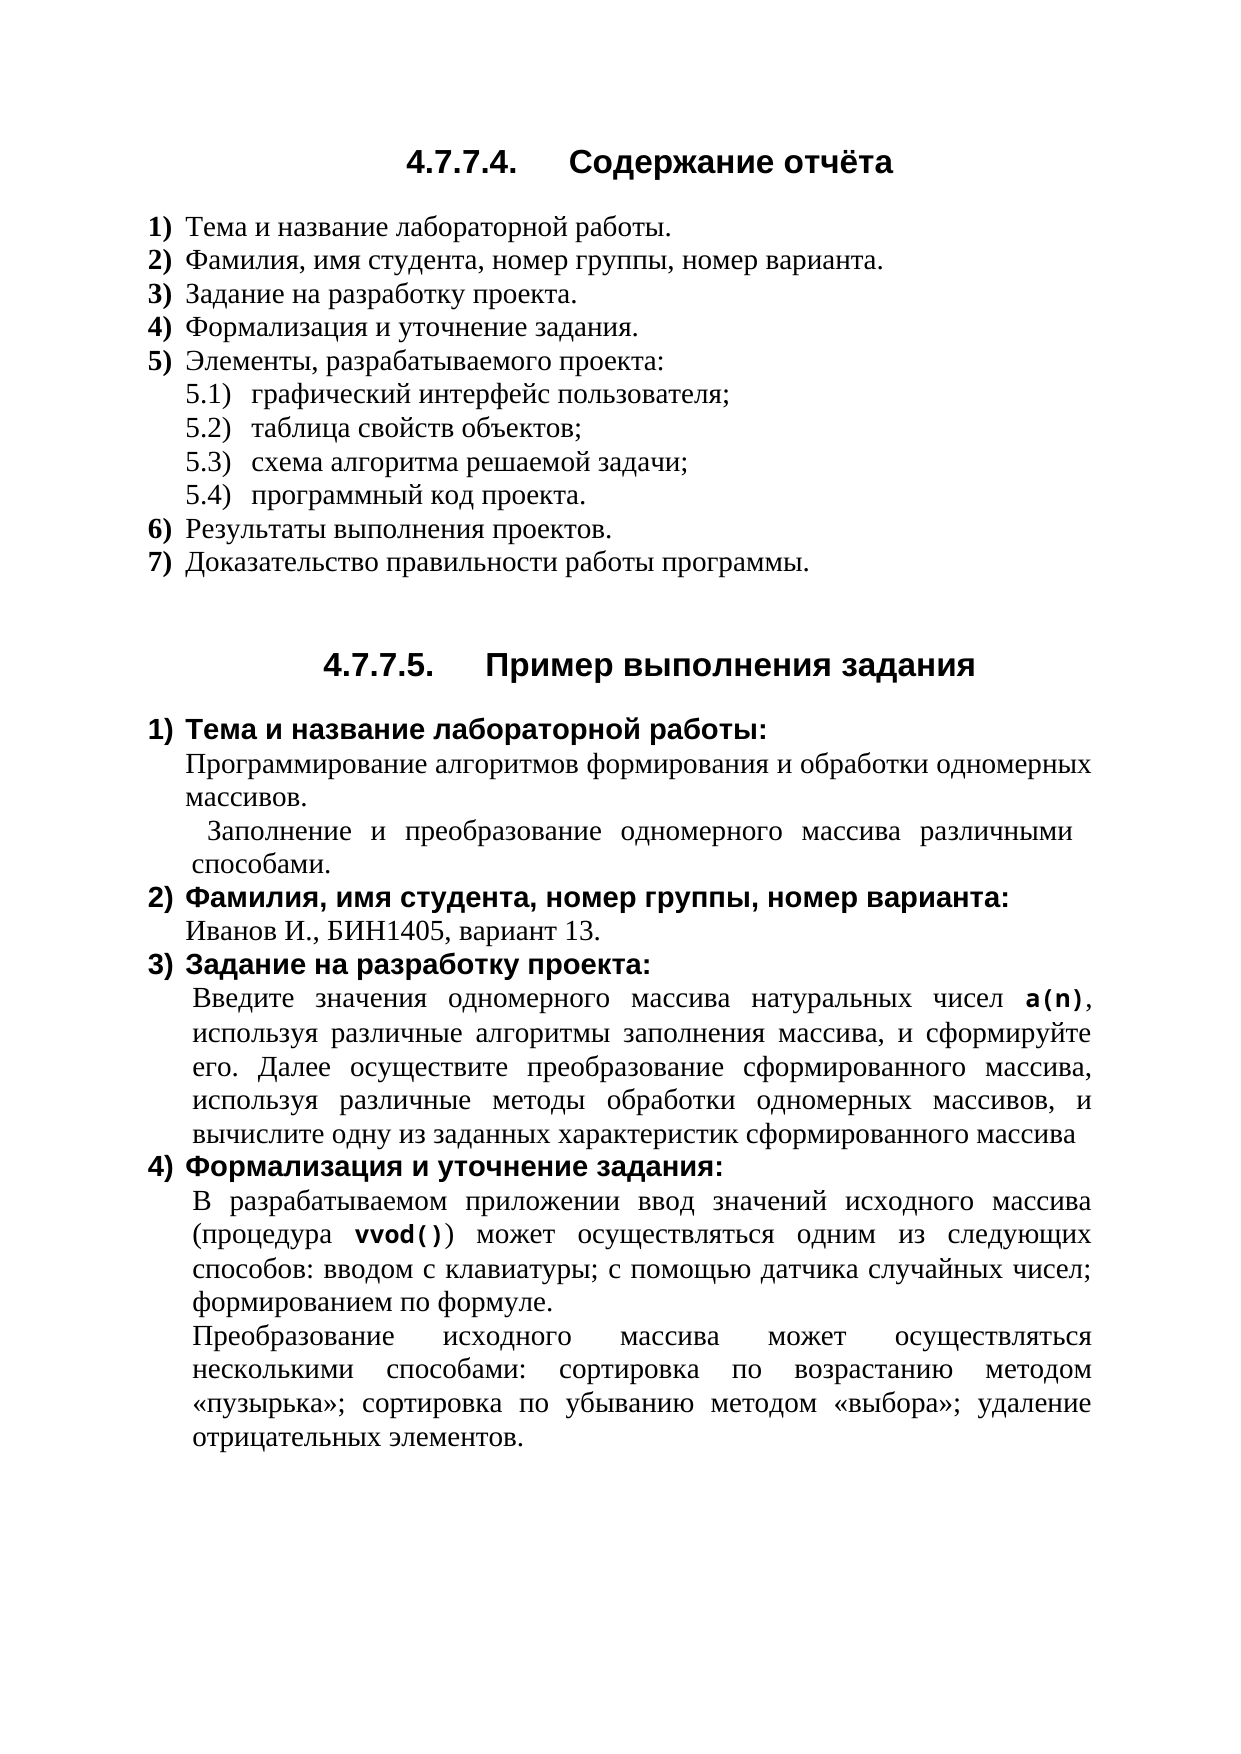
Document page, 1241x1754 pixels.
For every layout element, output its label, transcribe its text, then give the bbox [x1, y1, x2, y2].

text Преобразование исходного массива может осуществляться несколькими способами: сортировка по возрастанию методом «пузырька»; сортировка по убыванию методом «выбора»; удаление отрицательных элементов. [192, 1318, 1092, 1452]
subtitle Содержание отчёта [148, 142, 1092, 180]
subtitle Пример выполнения задания [148, 645, 1092, 683]
list Тема и название лабораторной работы: [148, 712, 1092, 746]
list Фамилия, имя студента, номер группы, номер варианта: [148, 880, 1092, 913]
list Формализация и уточнение задания. [148, 309, 1092, 343]
list программный код проекта. [185, 477, 1092, 511]
list Задание на разработку проекта: [148, 947, 1092, 981]
text В разрабатываемом приложении ввод значений исходного массива (процедура vvod()) может осуществляться одним из следующих способов: вводом с клавиатуры; с помощью датчика случайных чисел; формированием по формуле. [192, 1183, 1092, 1318]
list Доказательство правильности работы программы. [148, 544, 1092, 578]
list Фамилия, имя студента, номер группы, номер варианта. [148, 242, 1092, 276]
text Введите значения одномерного массива натуральных чисел a(n), используя различные алгоритмы заполнения массива, и сформируйте его. Далее осуществите преобразование сформированного массива, используя различные методы обработки одномерных массивов, и вычислите одну из заданных характеристик сформированного массива [192, 981, 1092, 1149]
list таблица свойств объектов; [185, 410, 1092, 444]
list Элементы, разрабатываемого проекта: [148, 343, 1092, 377]
text Программирование алгоритмов формирования и обработки одномерных массивов. [185, 746, 1092, 813]
text Иванов И., БИН1405, вариант 13. [185, 913, 1092, 947]
list Задание на разработку проекта. [148, 276, 1092, 309]
list графический интерфейс пользователя; [185, 377, 1092, 410]
list схема алгоритма решаемой задачи; [185, 444, 1092, 477]
text Заполнение и преобразование одномерного массива различными способами. [148, 813, 1092, 880]
list Формализация и уточнение задания: [148, 1149, 1092, 1183]
list Тема и название лабораторной работы. [148, 209, 1092, 242]
list Результаты выполнения проектов. [148, 511, 1092, 544]
